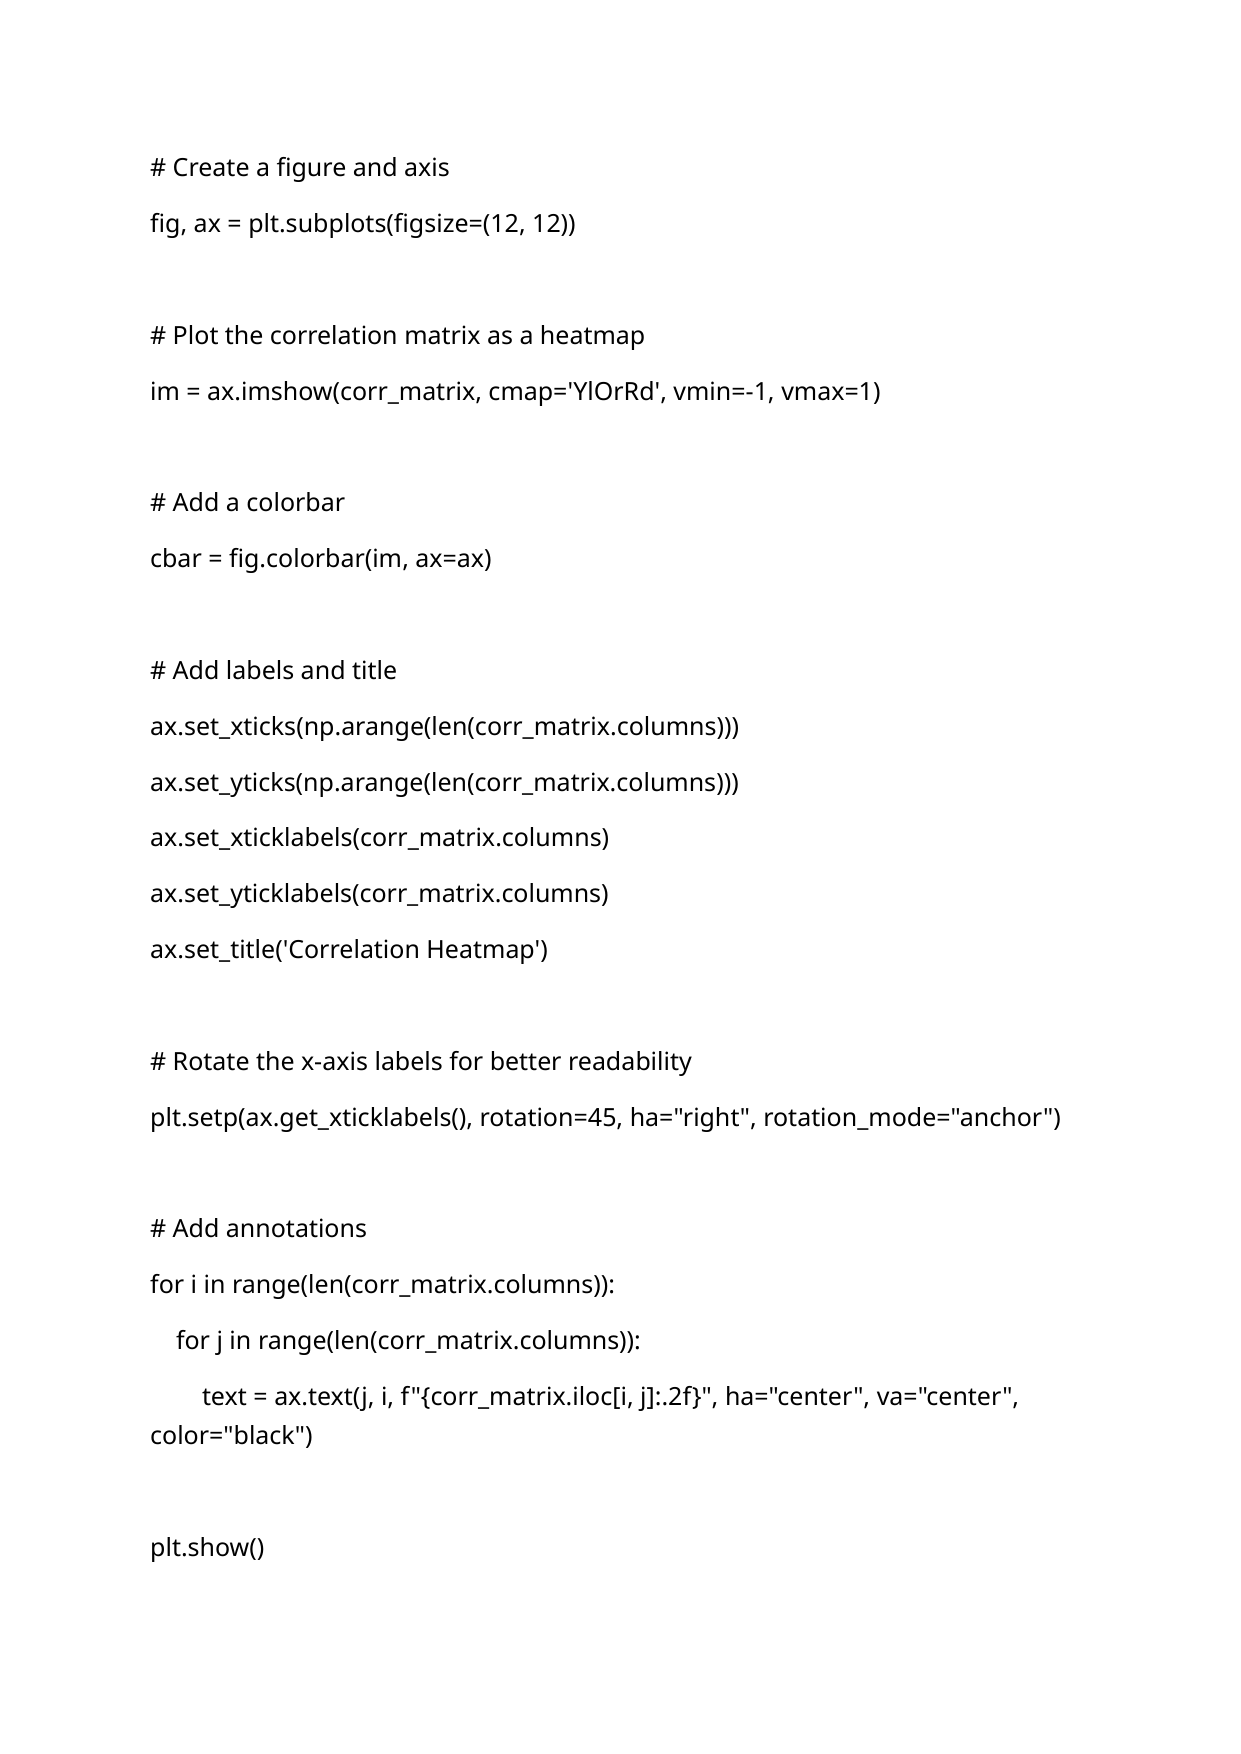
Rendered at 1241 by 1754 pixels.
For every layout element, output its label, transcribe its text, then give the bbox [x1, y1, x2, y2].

text ax.set_yticklabels(corr_matrix.columns) [150, 876, 1090, 910]
text # Add a colorbar [150, 485, 1090, 519]
text im = ax.imshow(corr_matrix, cmap='YlOrRd', vmin=-1, vmax=1) [150, 373, 1090, 407]
text # Add annotations [150, 1211, 1090, 1245]
text cbar = fig.colorbar(im, ax=ax) [150, 541, 1090, 575]
text plt.setp(ax.get_xticklabels(), rotation=45, ha="right", rotation_mode="anchor") [150, 1099, 1090, 1133]
text ax.set_title('Correlation Heatmap') [150, 932, 1090, 966]
text # Add labels and title [150, 652, 1090, 687]
text ax.set_xticklabels(corr_matrix.columns) [150, 820, 1090, 854]
text # Create a figure and axis [150, 150, 1090, 184]
text text = ax.text(j, i, f"{corr_matrix.iloc[i, j]:.2f}", ha="center", va="center", color="black") [150, 1378, 1090, 1452]
text ax.set_yticks(np.arange(len(corr_matrix.columns))) [150, 764, 1090, 798]
text plt.show() [150, 1529, 1090, 1563]
text for j in range(len(corr_matrix.columns)): [150, 1322, 1090, 1357]
text # Rotate the x-axis labels for better readability [150, 1043, 1090, 1077]
text fig, ax = plt.subplots(figsize=(12, 12)) [150, 206, 1090, 240]
text for i in range(len(corr_matrix.columns)): [150, 1267, 1090, 1301]
text # Plot the correlation matrix as a heatmap [150, 317, 1090, 352]
text ax.set_xticks(np.arange(len(corr_matrix.columns))) [150, 708, 1090, 742]
